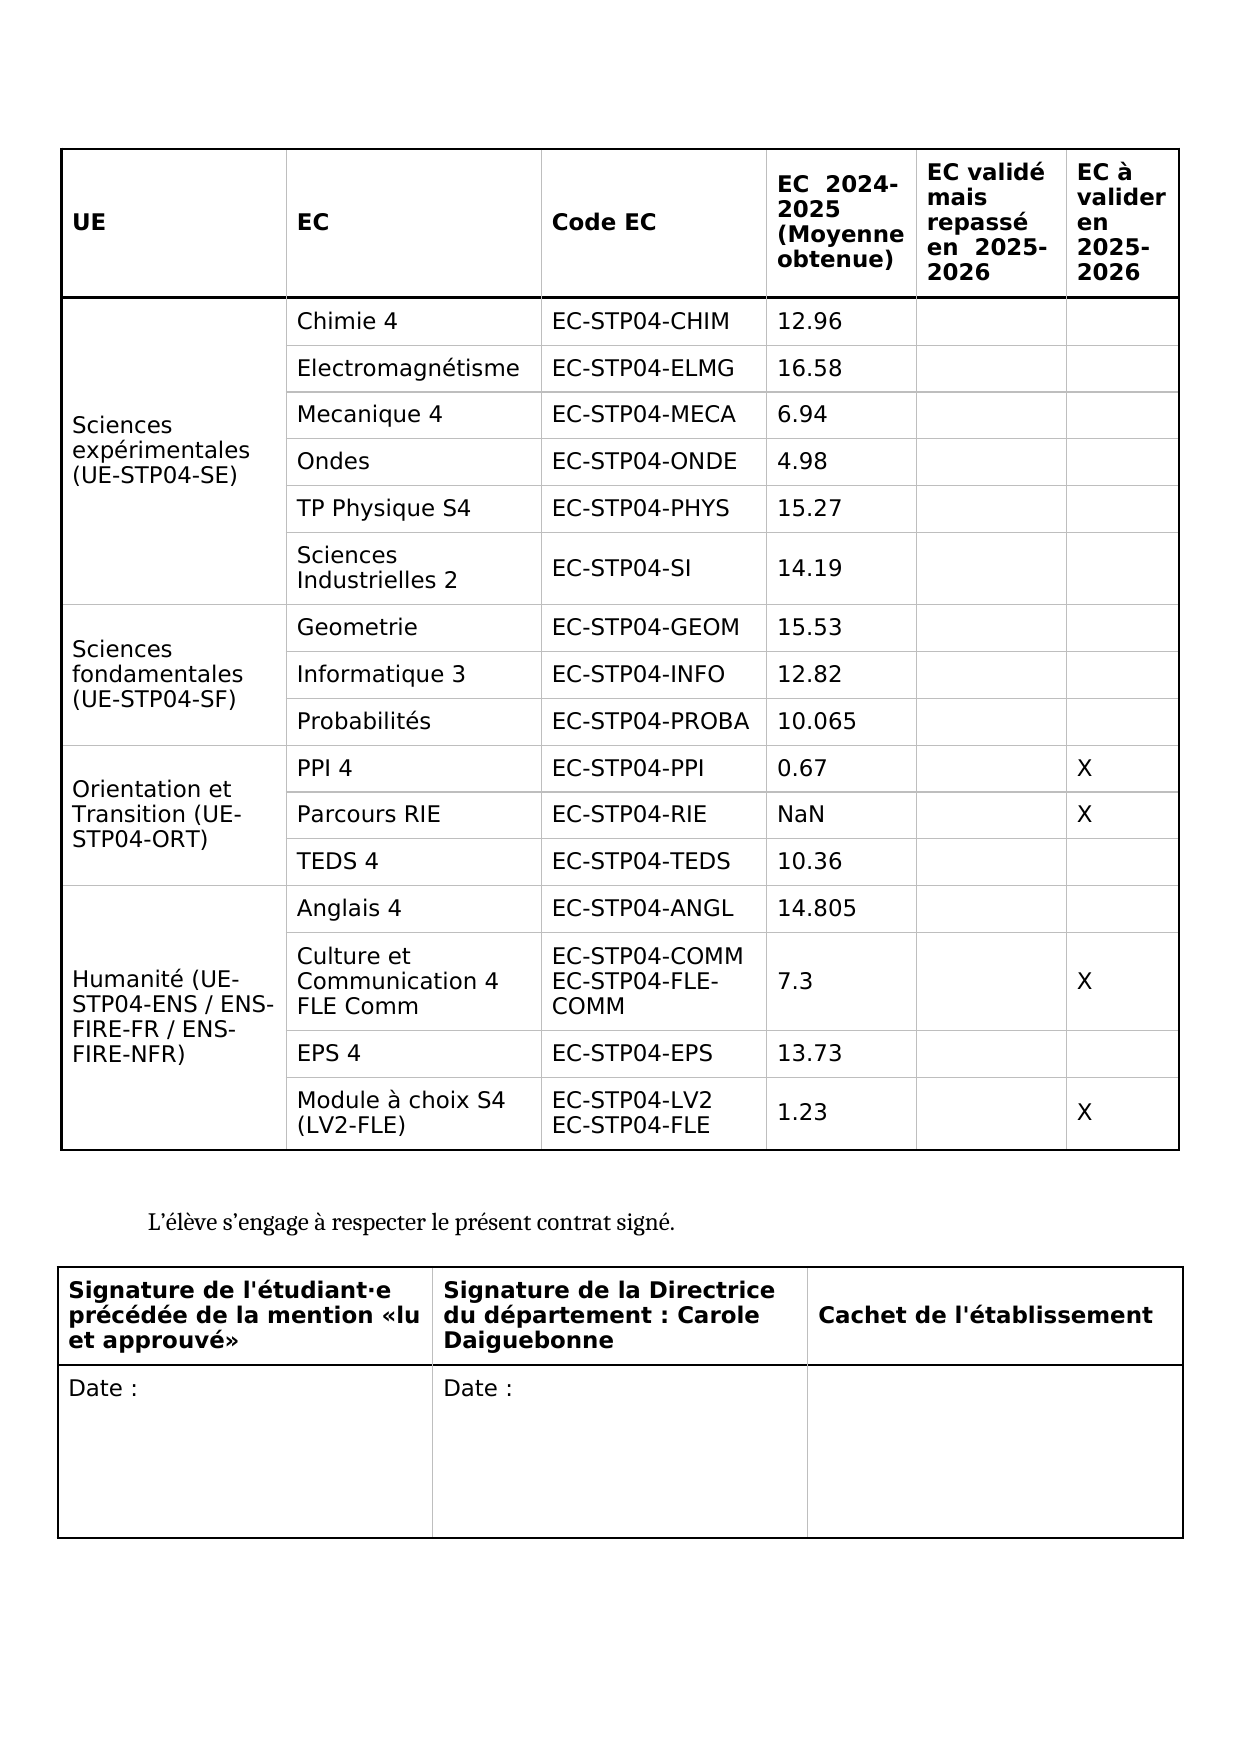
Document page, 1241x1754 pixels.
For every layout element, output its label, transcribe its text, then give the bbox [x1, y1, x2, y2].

table_cell 15.27 [767, 486, 916, 532]
table_header Signature de la Directrice du département : Carole Daiguebonne [433, 1268, 807, 1364]
table_cell X [1067, 746, 1178, 791]
table_header UE [63, 150, 286, 296]
table_cell EC-STP04-PHYS [542, 486, 766, 532]
table_cell Orientation et Transition (UE-STP04-ORT) [63, 746, 286, 885]
table_cell Date : [59, 1366, 432, 1537]
table_cell Sciences Industrielles 2 [287, 533, 541, 604]
table_cell X [1067, 1078, 1178, 1149]
table_cell 10.36 [767, 839, 916, 885]
table_header EC à valider en 2025-2026 [1067, 150, 1178, 296]
table_cell Chimie 4 [287, 299, 541, 344]
table_cell [1067, 393, 1178, 438]
table_cell EC-STP04-MECA [542, 393, 766, 438]
table_cell [1067, 439, 1178, 485]
table_cell Electromagnétisme [287, 346, 541, 391]
table_cell [917, 1031, 1066, 1077]
table_cell 10.065 [767, 699, 916, 744]
table_cell [917, 652, 1066, 698]
table_cell [917, 605, 1066, 651]
table_cell 4.98 [767, 439, 916, 485]
table_cell EC-STP04-COMM EC-STP04-FLE-COMM [542, 933, 766, 1030]
table_cell Culture et Communication 4 FLE Comm [287, 933, 541, 1030]
table_cell 16.58 [767, 346, 916, 391]
table_cell 15.53 [767, 605, 916, 651]
table_header EC 2024-2025 (Moyenne obtenue) [767, 150, 916, 296]
table_cell EC-STP04-ANGL [542, 886, 766, 932]
table_cell Geometrie [287, 605, 541, 651]
table_cell 12.82 [767, 652, 916, 698]
table_cell [1067, 299, 1178, 344]
table_cell [1067, 346, 1178, 391]
table_cell 1.23 [767, 1078, 916, 1149]
table_cell 12.96 [767, 299, 916, 344]
table_cell [1067, 652, 1178, 698]
table_cell EC-STP04-ELMG [542, 346, 766, 391]
table_header Signature de l'étudiant·e précédée de la mention «lu et approuvé» [59, 1268, 432, 1364]
table_cell [917, 439, 1066, 485]
table_cell Date : [433, 1366, 807, 1537]
table_cell Sciences fondamentales (UE-STP04-SF) [63, 605, 286, 744]
table_cell EC-STP04-TEDS [542, 839, 766, 885]
table_cell EC-STP04-PPI [542, 746, 766, 791]
table_cell EC-STP04-GEOM [542, 605, 766, 651]
table_cell 6.94 [767, 393, 916, 438]
table_cell [808, 1366, 1182, 1537]
table_cell [917, 699, 1066, 744]
table_header Cachet de l'établissement [808, 1268, 1182, 1364]
table_cell EC-STP04-PROBA [542, 699, 766, 744]
table_cell EC-STP04-ONDE [542, 439, 766, 485]
table_cell [917, 393, 1066, 438]
table_header Code EC [542, 150, 766, 296]
table_cell 14.19 [767, 533, 916, 604]
table_cell Mecanique 4 [287, 393, 541, 438]
text L’élève s’engage à respecter le présent contrat signé. [148, 1208, 1093, 1237]
table_cell 0.67 [767, 746, 916, 791]
table_cell Ondes [287, 439, 541, 485]
table_cell Parcours RIE [287, 793, 541, 838]
table_cell EC-STP04-CHIM [542, 299, 766, 344]
table_cell [917, 933, 1066, 1030]
table_header EC [287, 150, 541, 296]
table_cell EC-STP04-RIE [542, 793, 766, 838]
table_cell Module à choix S4 (LV2-FLE) [287, 1078, 541, 1149]
table_cell [917, 886, 1066, 932]
table_cell [1067, 699, 1178, 744]
table_cell [917, 486, 1066, 532]
table_cell NaN [767, 793, 916, 838]
table_cell [1067, 886, 1178, 932]
table_cell 13.73 [767, 1031, 916, 1077]
table_cell TP Physique S4 [287, 486, 541, 532]
table_cell TEDS 4 [287, 839, 541, 885]
table_cell [1067, 839, 1178, 885]
table_cell EC-STP04-SI [542, 533, 766, 604]
table_cell Informatique 3 [287, 652, 541, 698]
table_header EC validé mais repassé en 2025-2026 [917, 150, 1066, 296]
table_cell [1067, 533, 1178, 604]
table_cell EC-STP04-EPS [542, 1031, 766, 1077]
table_cell 14.805 [767, 886, 916, 932]
table_cell EPS 4 [287, 1031, 541, 1077]
table_cell 7.3 [767, 933, 916, 1030]
table_cell [917, 346, 1066, 391]
table_cell X [1067, 933, 1178, 1030]
table_cell [1067, 486, 1178, 532]
table_cell [917, 299, 1066, 344]
table_cell EC-STP04-INFO [542, 652, 766, 698]
table_cell Probabilités [287, 699, 541, 744]
table_cell [1067, 605, 1178, 651]
table_cell [917, 533, 1066, 604]
table_cell PPI 4 [287, 746, 541, 791]
table_cell [917, 1078, 1066, 1149]
table_cell Sciences expérimentales (UE-STP04-SE) [63, 299, 286, 604]
table_cell [917, 793, 1066, 838]
table_cell [1067, 1031, 1178, 1077]
table_cell Humanité (UE-STP04-ENS / ENS-FIRE-FR / ENS-FIRE-NFR) [63, 886, 286, 1149]
table_cell [917, 746, 1066, 791]
table_cell X [1067, 793, 1178, 838]
table_cell Anglais 4 [287, 886, 541, 932]
table_cell [917, 839, 1066, 885]
table_cell EC-STP04-LV2 EC-STP04-FLE [542, 1078, 766, 1149]
